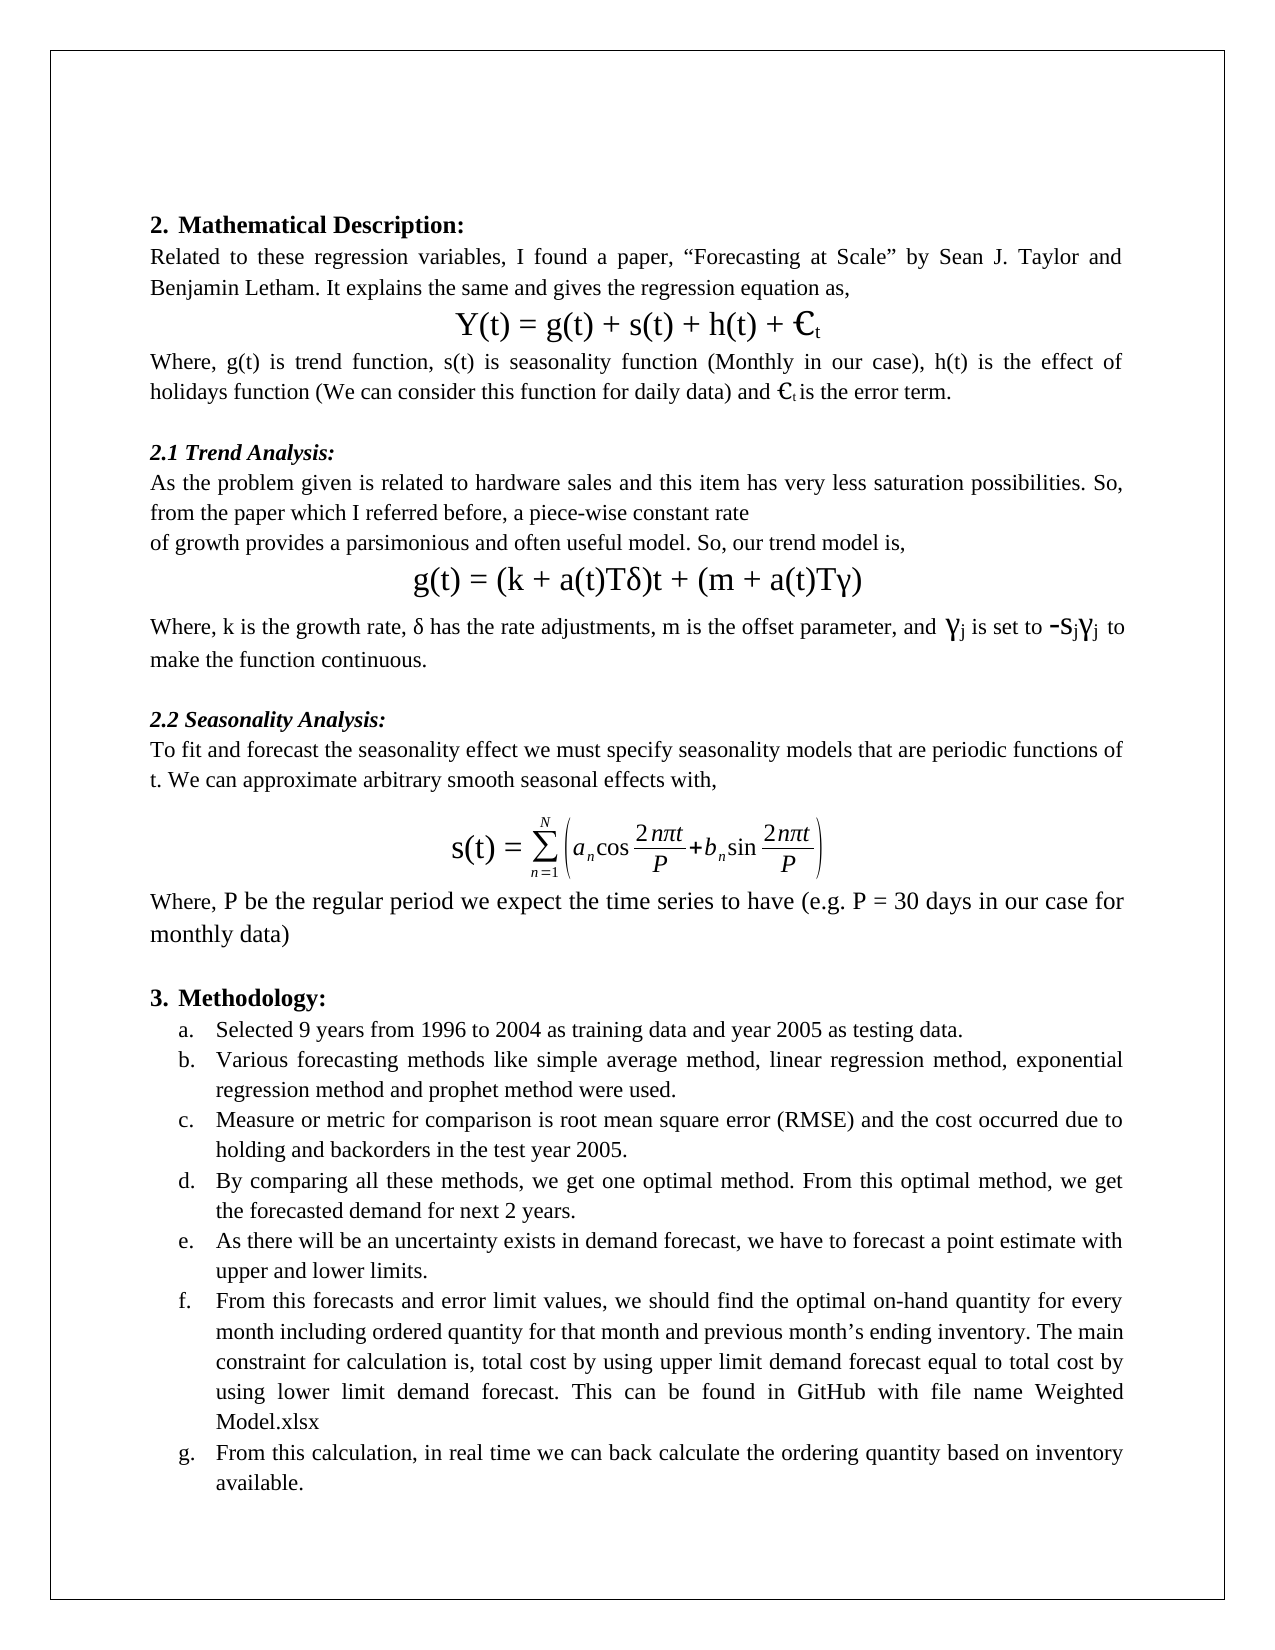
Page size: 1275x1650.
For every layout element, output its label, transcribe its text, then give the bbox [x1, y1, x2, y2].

list Y(t) = g(t) + s(t) + h(t) + Ꞓt [150, 304, 1125, 342]
list From this forecasts and error limit values, we should find the optimal on-hand quantity for every month including ordered quantity for that month and previous month’s ending inventory. The main constraint for calculation is, total cost by using upper limit demand forecast equal to total cost by using lower limit demand forecast. This can be found in GitHub with file name Weighted Model.xlsx [178, 1288, 1125, 1435]
list 2.1 Trend Analysis: [150, 438, 1125, 465]
list To fit and forecast the seasonality effect we must specify seasonality models that are periodic functions of t. We can approximate arbitrary smooth seasonal effects with, [150, 736, 1125, 793]
list 2.2 Seasonality Analysis: [150, 706, 1125, 732]
list Measure or metric for comparison is root mean square error (RMSE) and the cost occurred due to holding and backorders in the test year 2005. [178, 1106, 1125, 1163]
list From this calculation, in real time we can back calculate the ordering quantity based on inventory available. [178, 1439, 1125, 1495]
list Mathematical Description: [150, 210, 1125, 239]
list Various forecasting methods like simple average method, linear regression method, exponential regression method and prophet method were used. [178, 1046, 1125, 1102]
list Where, k is the growth rate, δ has the rate adjustments, m is the offset parameter, and γj is set to -sjγj to make the function continuous. [150, 603, 1125, 672]
list As there will be an uncertainty exists in demand forecast, we have to forecast a point estimate with upper and lower limits. [178, 1227, 1125, 1284]
list g(t) = (k + a(t)Tδ)t + (m + a(t)Tγ) [150, 559, 1125, 598]
text s(t) = [150, 813, 1125, 881]
list Related to these regression variables, I found a paper, “Forecasting at Scale” by Sean J. Taylor and Benjamin Letham. It explains the same and gives the regression equation as, [150, 243, 1125, 300]
list of growth provides a parsimonious and often useful model. So, our trend model is, [150, 529, 1125, 556]
list As the problem given is related to hardware sales and this item has very less saturation possibilities. So, from the paper which I referred before, a piece-wise constant rate [150, 469, 1125, 525]
list By comparing all these methods, we get one optimal method. From this optimal method, we get the forecasted demand for next 2 years. [178, 1167, 1125, 1223]
list Where, g(t) is trend function, s(t) is seasonality function (Monthly in our case), h(t) is the effect of holidays function (We can consider this function for daily data) and Ꞓt is the error term. [150, 348, 1125, 404]
list Selected 9 years from 1996 to 2004 as training data and year 2005 as testing data. [178, 1016, 1125, 1042]
list Methodology: [150, 983, 1125, 1011]
text Where, P be the regular period we expect the time series to have (e.g. P = 30 days in our case for monthly data) [150, 886, 1125, 948]
